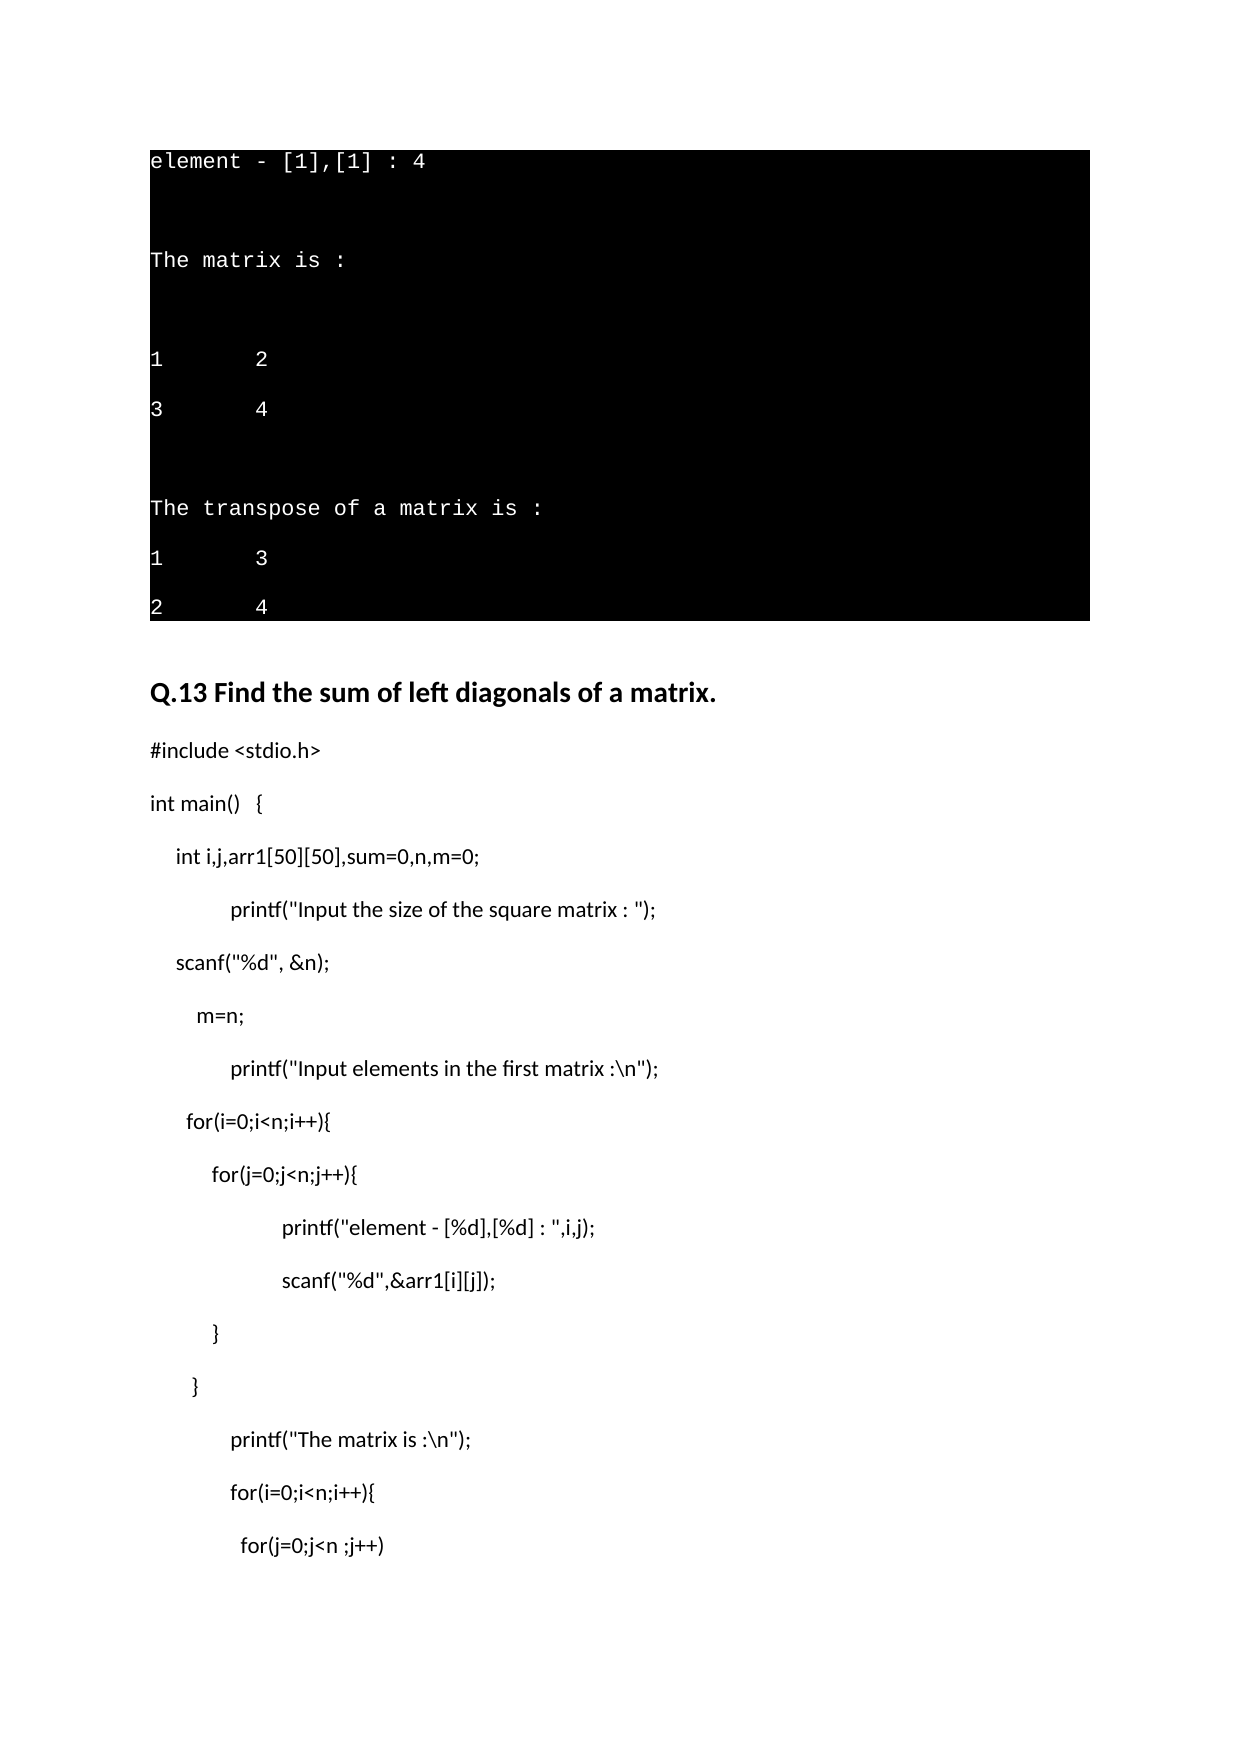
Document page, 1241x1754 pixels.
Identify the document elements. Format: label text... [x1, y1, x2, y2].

text } [150, 1319, 1090, 1347]
text Q.13 Find the sum of left diagonals of a matrix. [150, 674, 1090, 710]
text 3 4 [150, 398, 1090, 447]
text int i,j,arr1[50][50],sum=0,n,m=0; [150, 842, 1090, 870]
text #include <stdio.h> [150, 736, 1090, 764]
text for(j=0;j<n ;j++) [150, 1531, 1090, 1559]
text int main() { [150, 789, 1090, 817]
text for(i=0;i<n;i++){ [150, 1478, 1090, 1506]
text printf("element - [%d],[%d] : ",i,j); [150, 1213, 1090, 1241]
text 1 2 [150, 348, 1090, 398]
text } [150, 1372, 1090, 1400]
text for(j=0;j<n;j++){ [150, 1160, 1090, 1188]
text printf("Input elements in the first matrix :\n"); [150, 1054, 1090, 1082]
text The matrix is : [150, 249, 1090, 299]
text element - [1],[1] : 4 [150, 150, 1090, 199]
text printf("Input the size of the square matrix : "); [150, 895, 1090, 923]
text scanf("%d",&arr1[i][j]); [150, 1266, 1090, 1294]
text scanf("%d", &n); [150, 948, 1090, 976]
text 1 3 [150, 547, 1090, 596]
text m=n; [150, 1001, 1090, 1029]
text The transpose of a matrix is : [150, 497, 1090, 547]
text printf("The matrix is :\n"); [150, 1425, 1090, 1453]
text 2 4 [150, 596, 1090, 621]
text for(i=0;i<n;i++){ [150, 1107, 1090, 1135]
